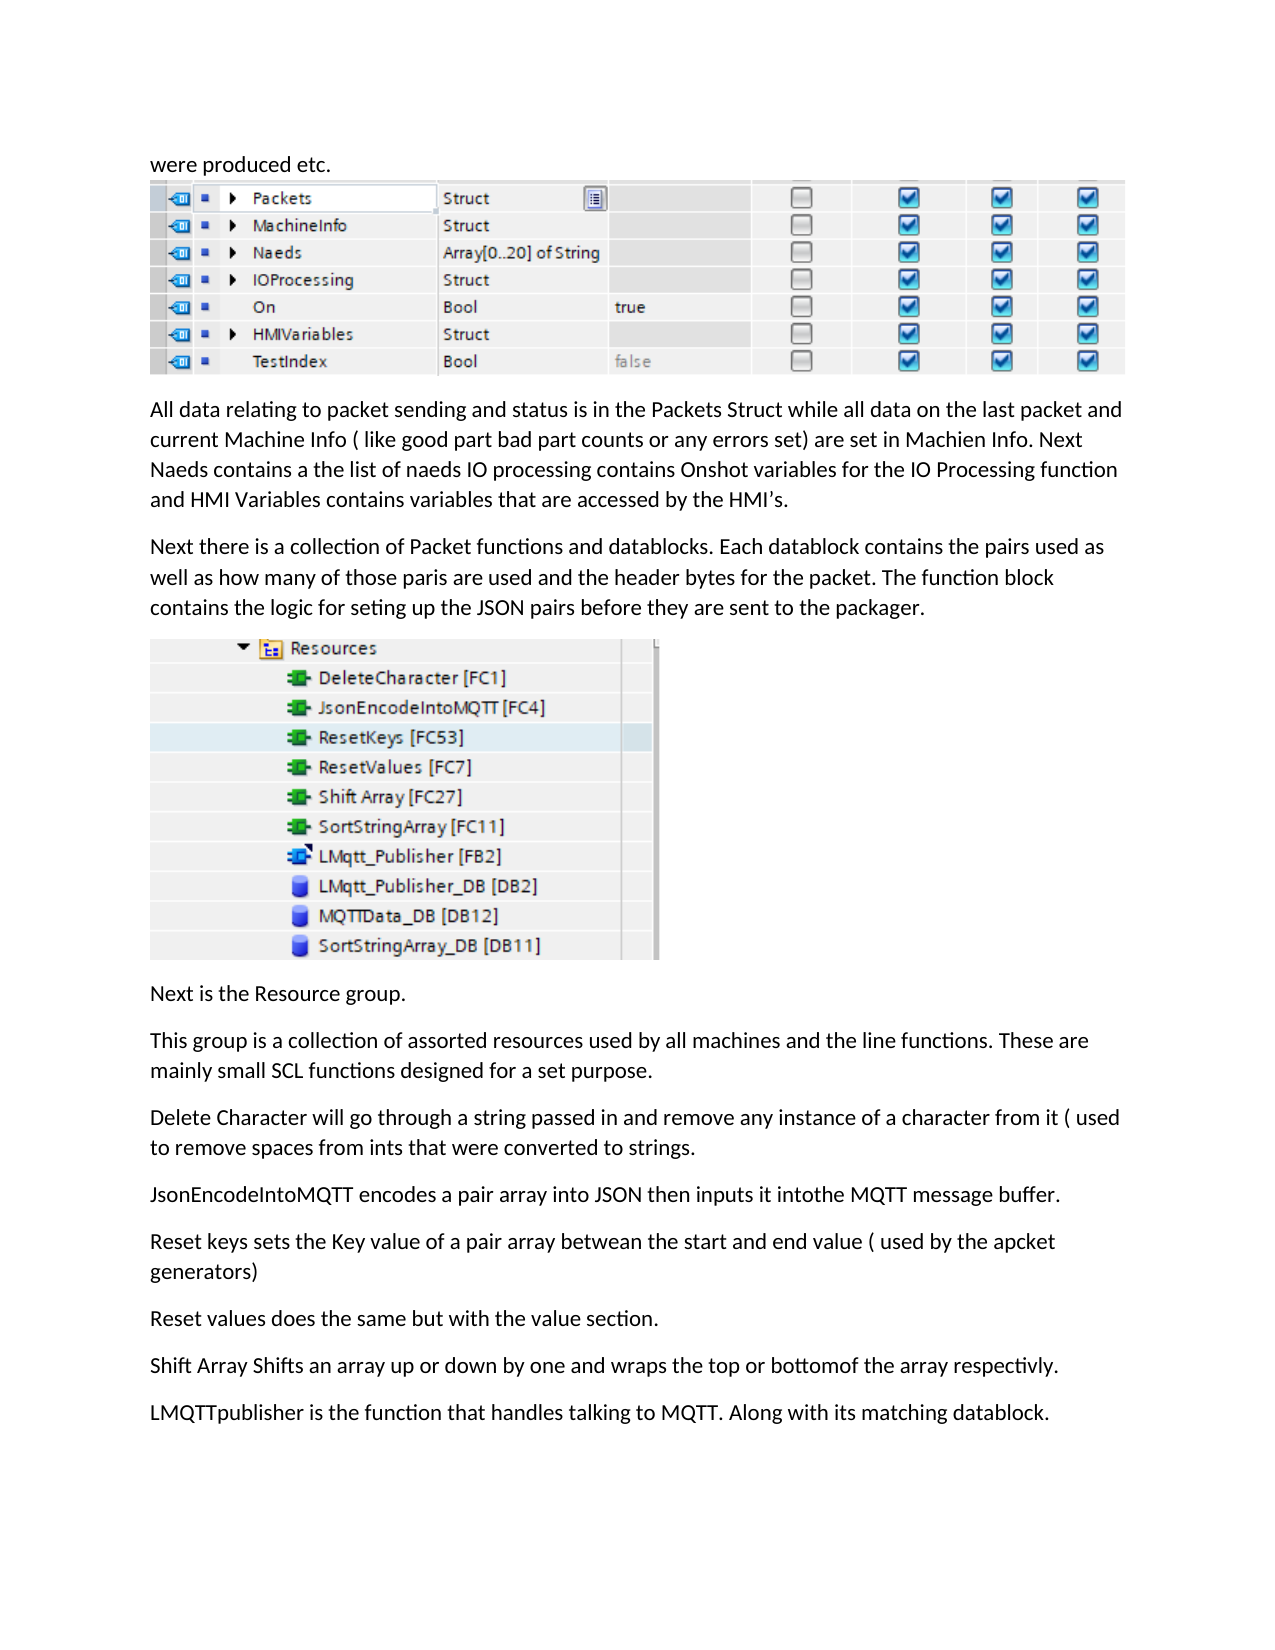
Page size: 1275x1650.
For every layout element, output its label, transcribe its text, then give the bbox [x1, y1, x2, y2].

text Next is the Resource group. [150, 979, 1125, 1007]
text Delete Character will go through a string passed in and remove any instance of a character from it ( used to remove spaces from ints that were converted to strings. [150, 1103, 1125, 1161]
text All data relating to packet sending and status is in the Packets Struct while all data on the last packet and current Machine Info ( like good part bad part counts or any errors set) are set in Machien Info. Next Naeds contains a the list of naeds IO processing contains Onshot variables for the IO Processing function and HMI Variables contains variables that are accessed by the HMI’s. [150, 395, 1125, 513]
text Reset values does the same but with the value section. [150, 1304, 1125, 1332]
text LMQTTpublisher is the function that handles talking to MQTT. Along with its matching datablock. [150, 1398, 1125, 1426]
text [150, 150, 1125, 180]
text Shift Array Shifts an array up or down by one and wraps the top or bottomof the array respectivly. [150, 1351, 1125, 1379]
text Reset keys sets the Key value of a pair array betwean the start and end value ( used by the apcket generators) [150, 1227, 1125, 1285]
picture [150, 180, 1125, 376]
text This group is a collection of assorted resources used by all machines and the line functions. These are mainly small SCL functions designed for a set purpose. [150, 1026, 1125, 1084]
text JsonEncodeIntoMQTT encodes a pair array into JSON then inputs it intothe MQTT message buffer. [150, 1180, 1125, 1208]
text Next there is a collection of Packet functions and datablocks. Each datablock contains the pairs used as well as how many of those paris are used and the header bytes for the packet. The function block contains the logic for seting up the JSON pairs before they are sent to the packager. [150, 532, 1125, 621]
picture [150, 639, 660, 960]
